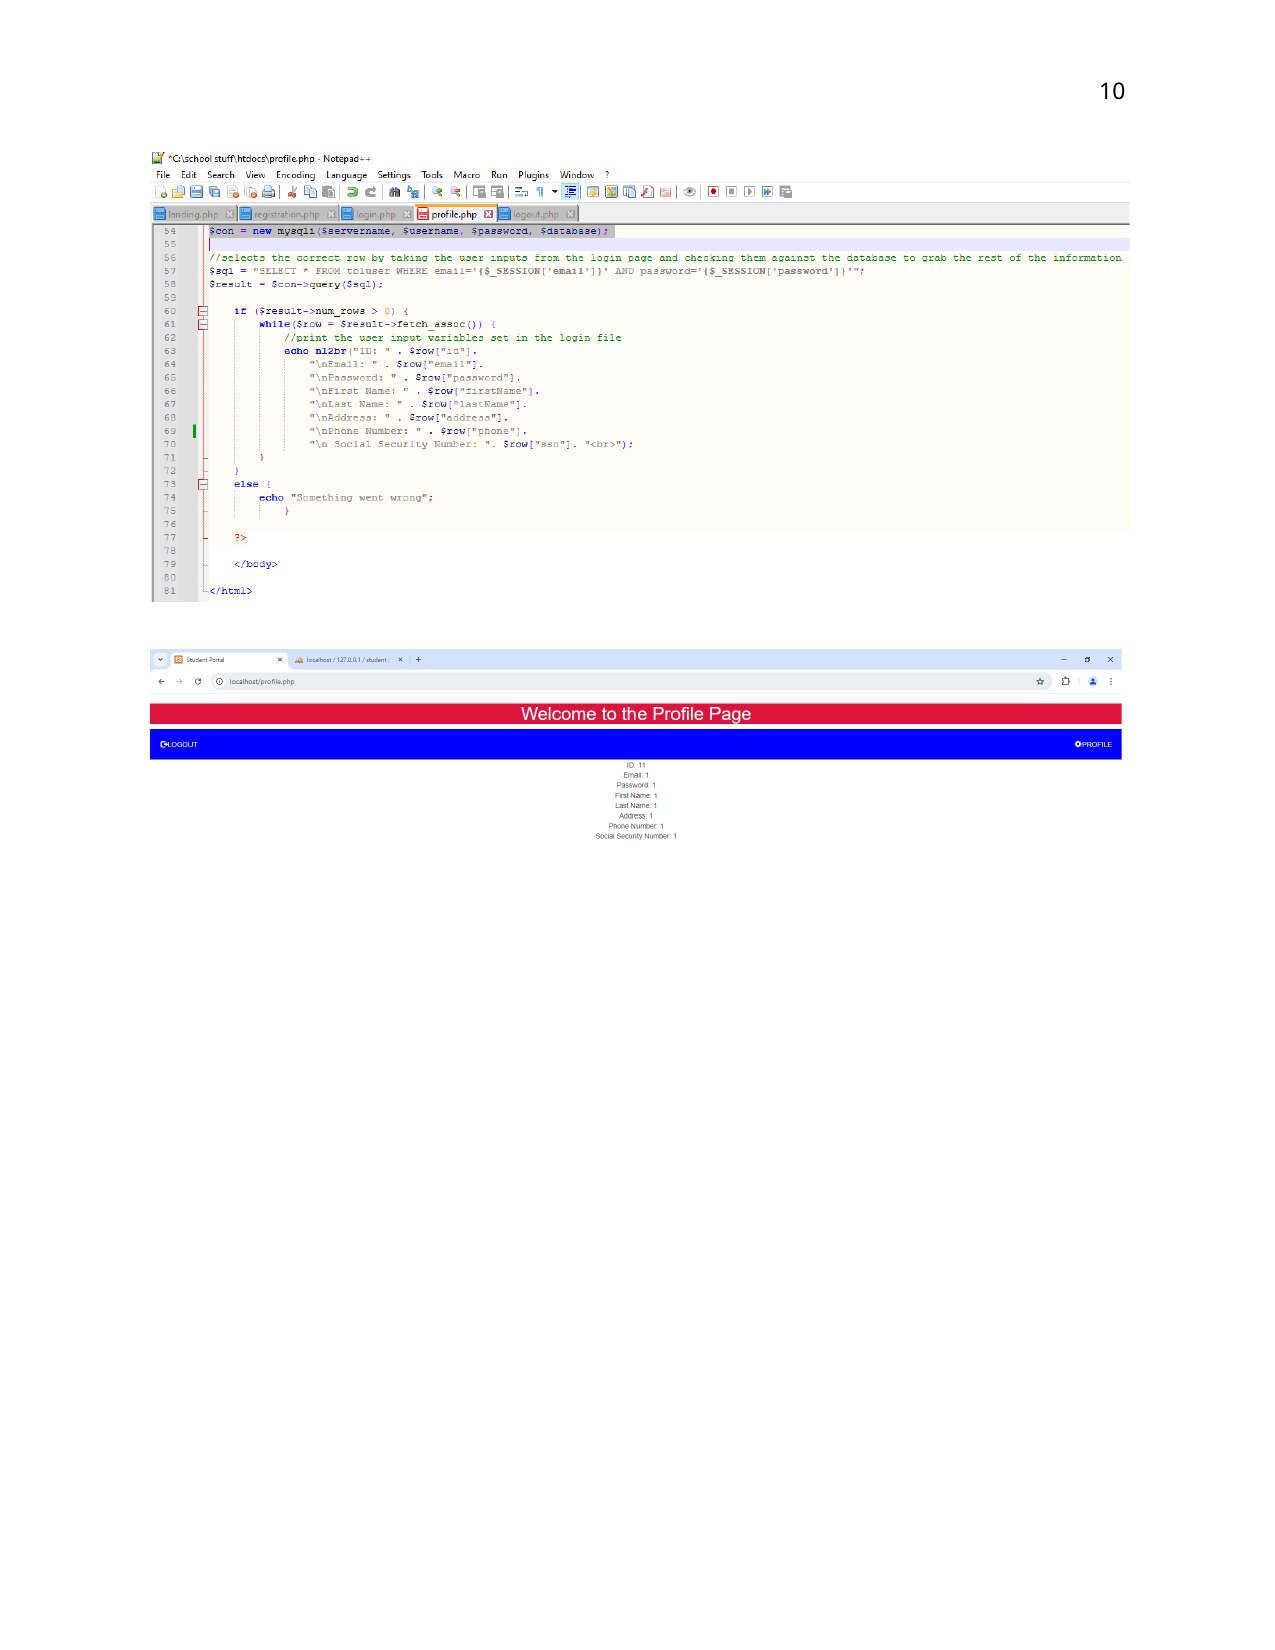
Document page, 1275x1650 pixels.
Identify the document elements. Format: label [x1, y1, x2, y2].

picture [150, 649, 1122, 873]
picture [150, 150, 1130, 602]
